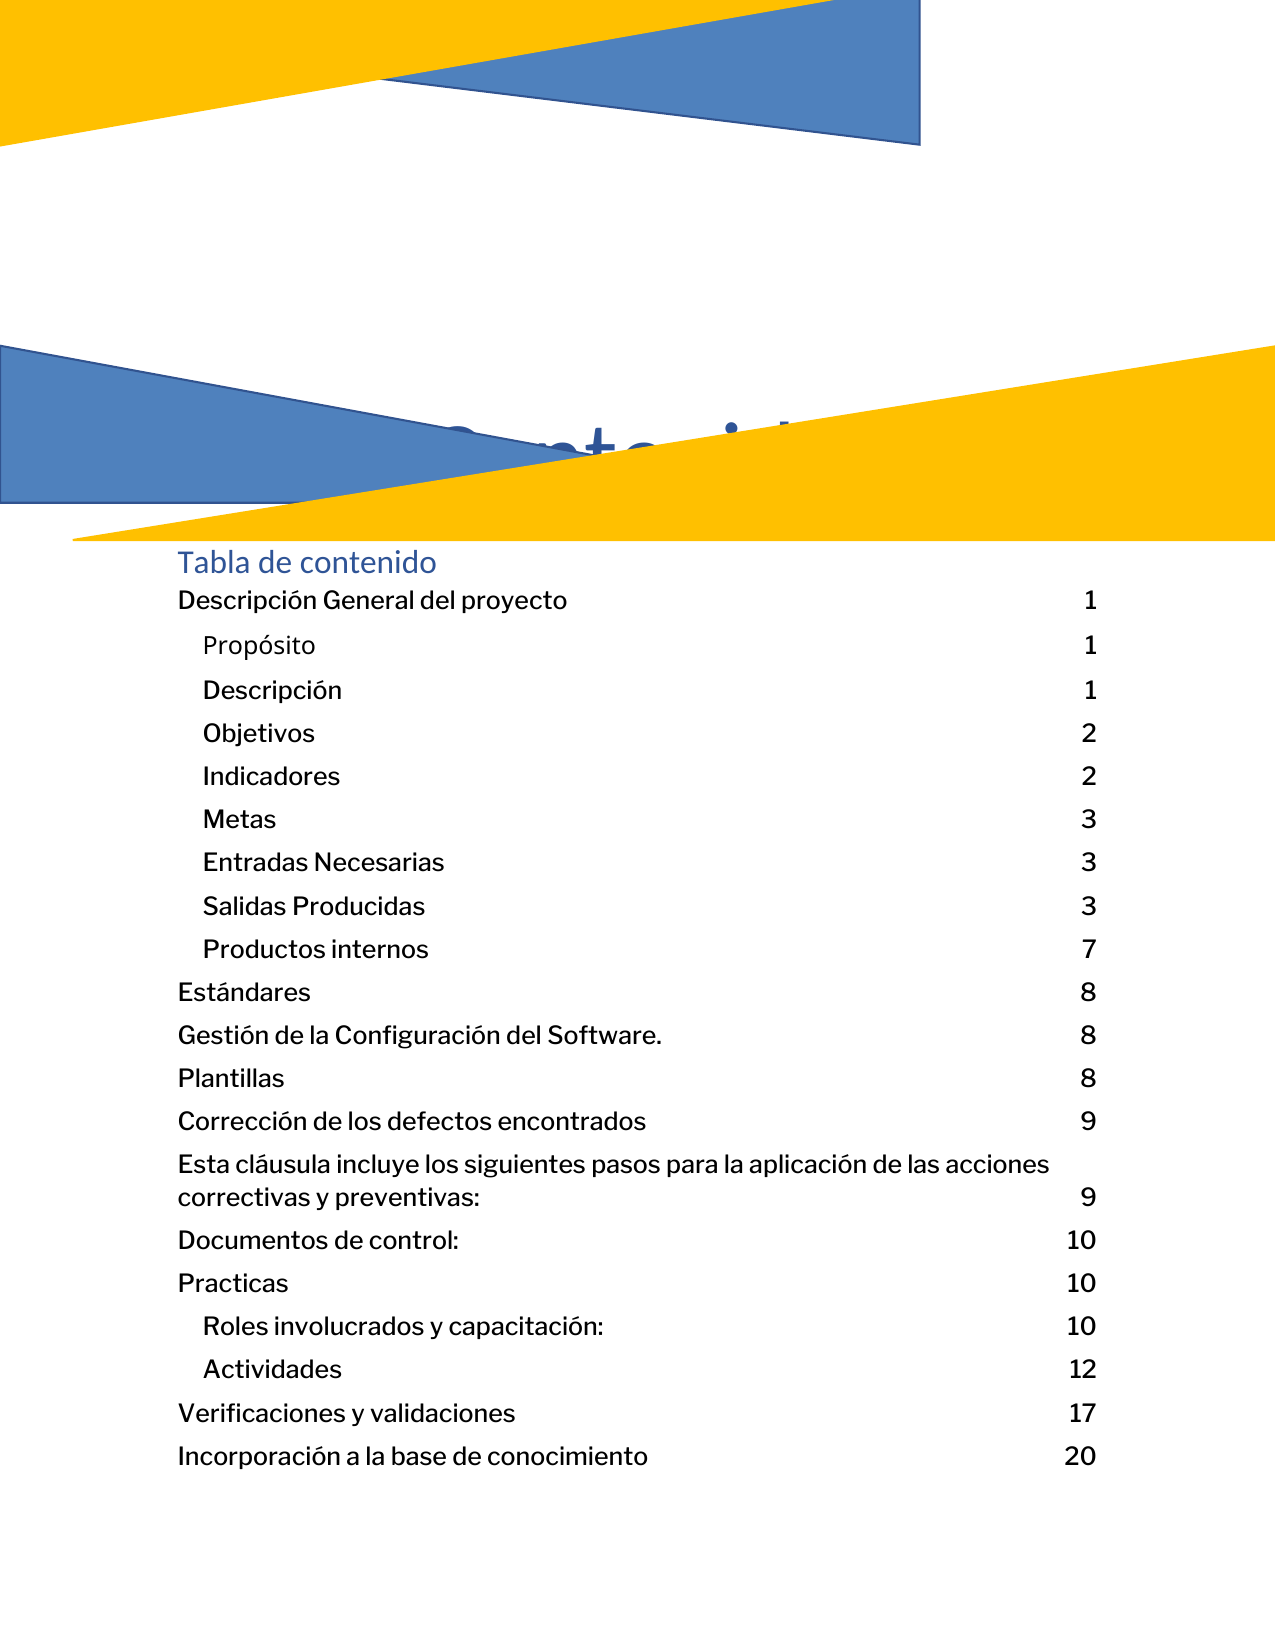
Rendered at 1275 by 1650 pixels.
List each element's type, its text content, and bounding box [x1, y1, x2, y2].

text Contenido [273, 394, 966, 453]
text Tabla de contenido [177, 542, 1098, 582]
